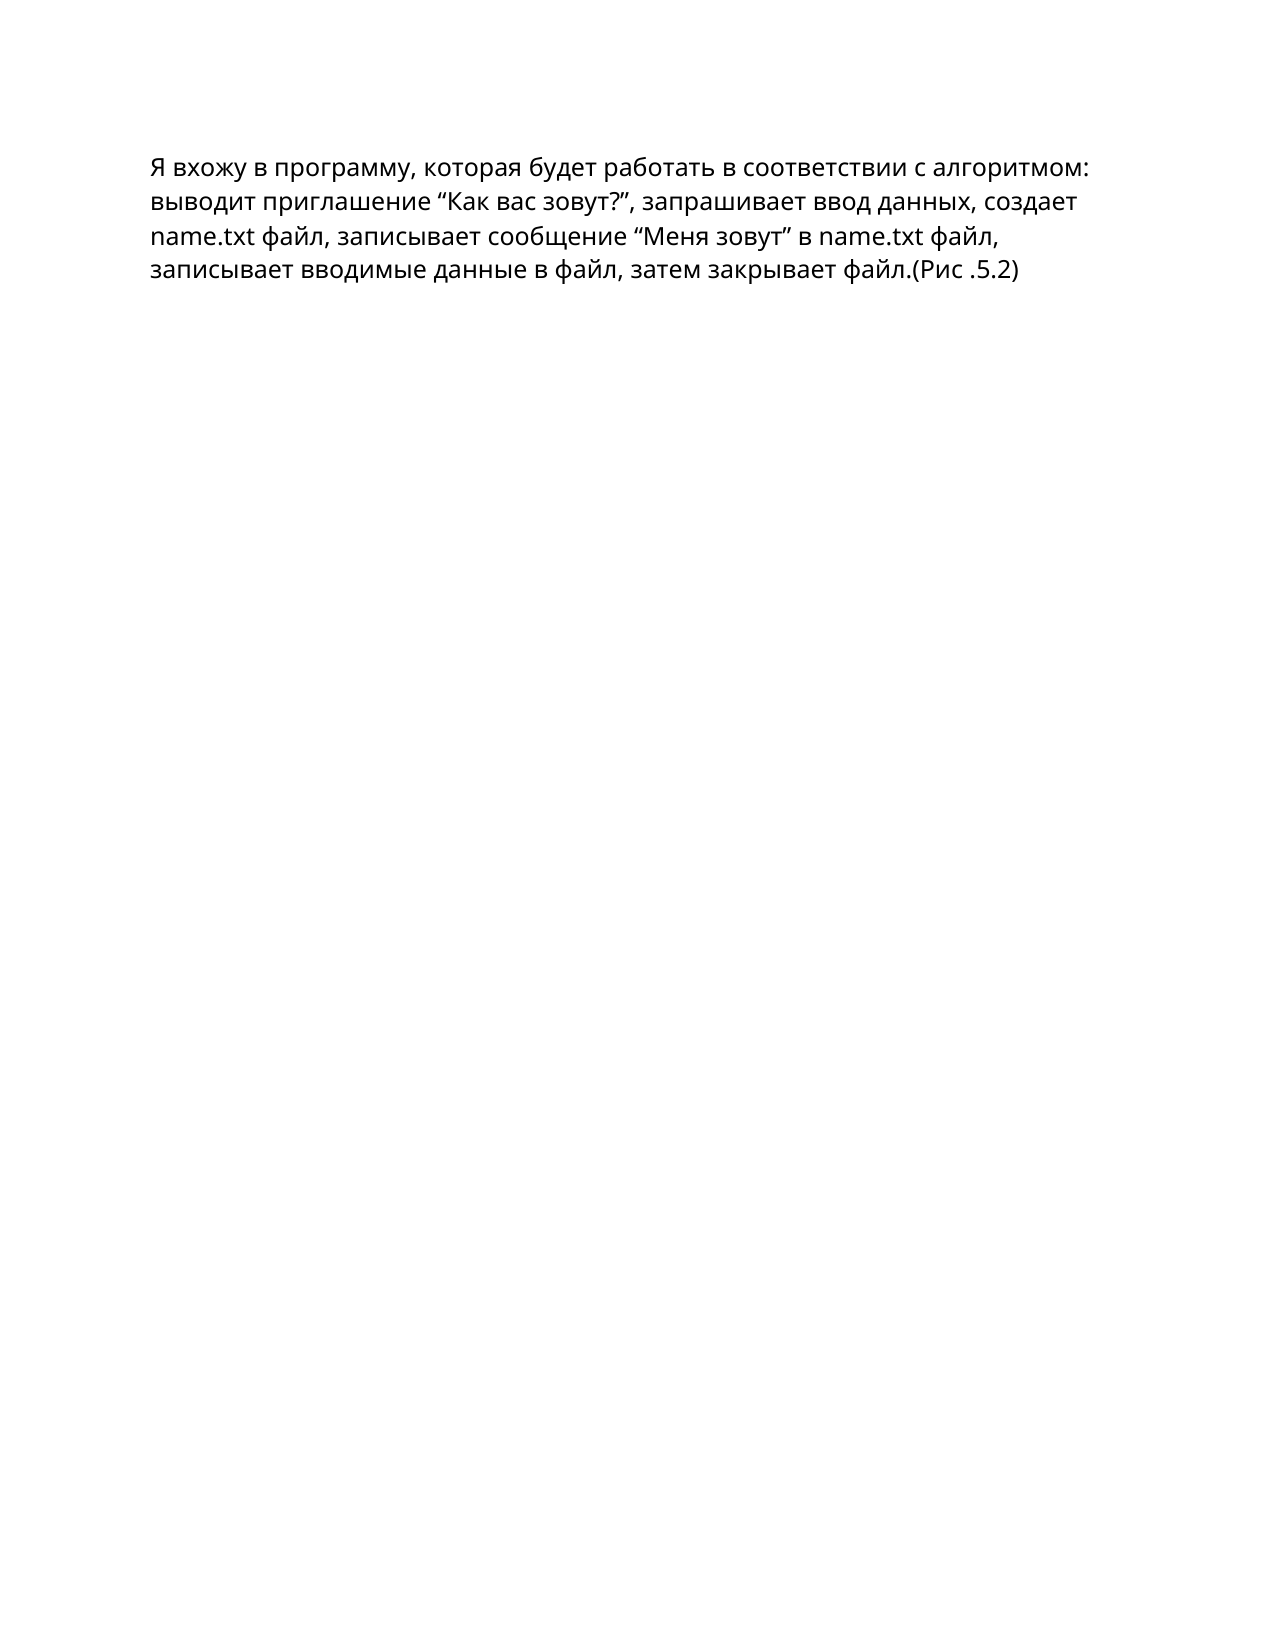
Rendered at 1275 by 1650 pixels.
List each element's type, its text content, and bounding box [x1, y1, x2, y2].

text Я вхожу в программу, которая будет работать в соответствии с алгоритмом: выводит приглашение “Как вас зовут?”, запрашивает ввод данных, создает name.txt файл, записывает сообщение “Меня зовут” в name.txt файл, записывает вводимые данные в файл, затем закрывает файл.(Рис .5.2) [150, 150, 1125, 286]
